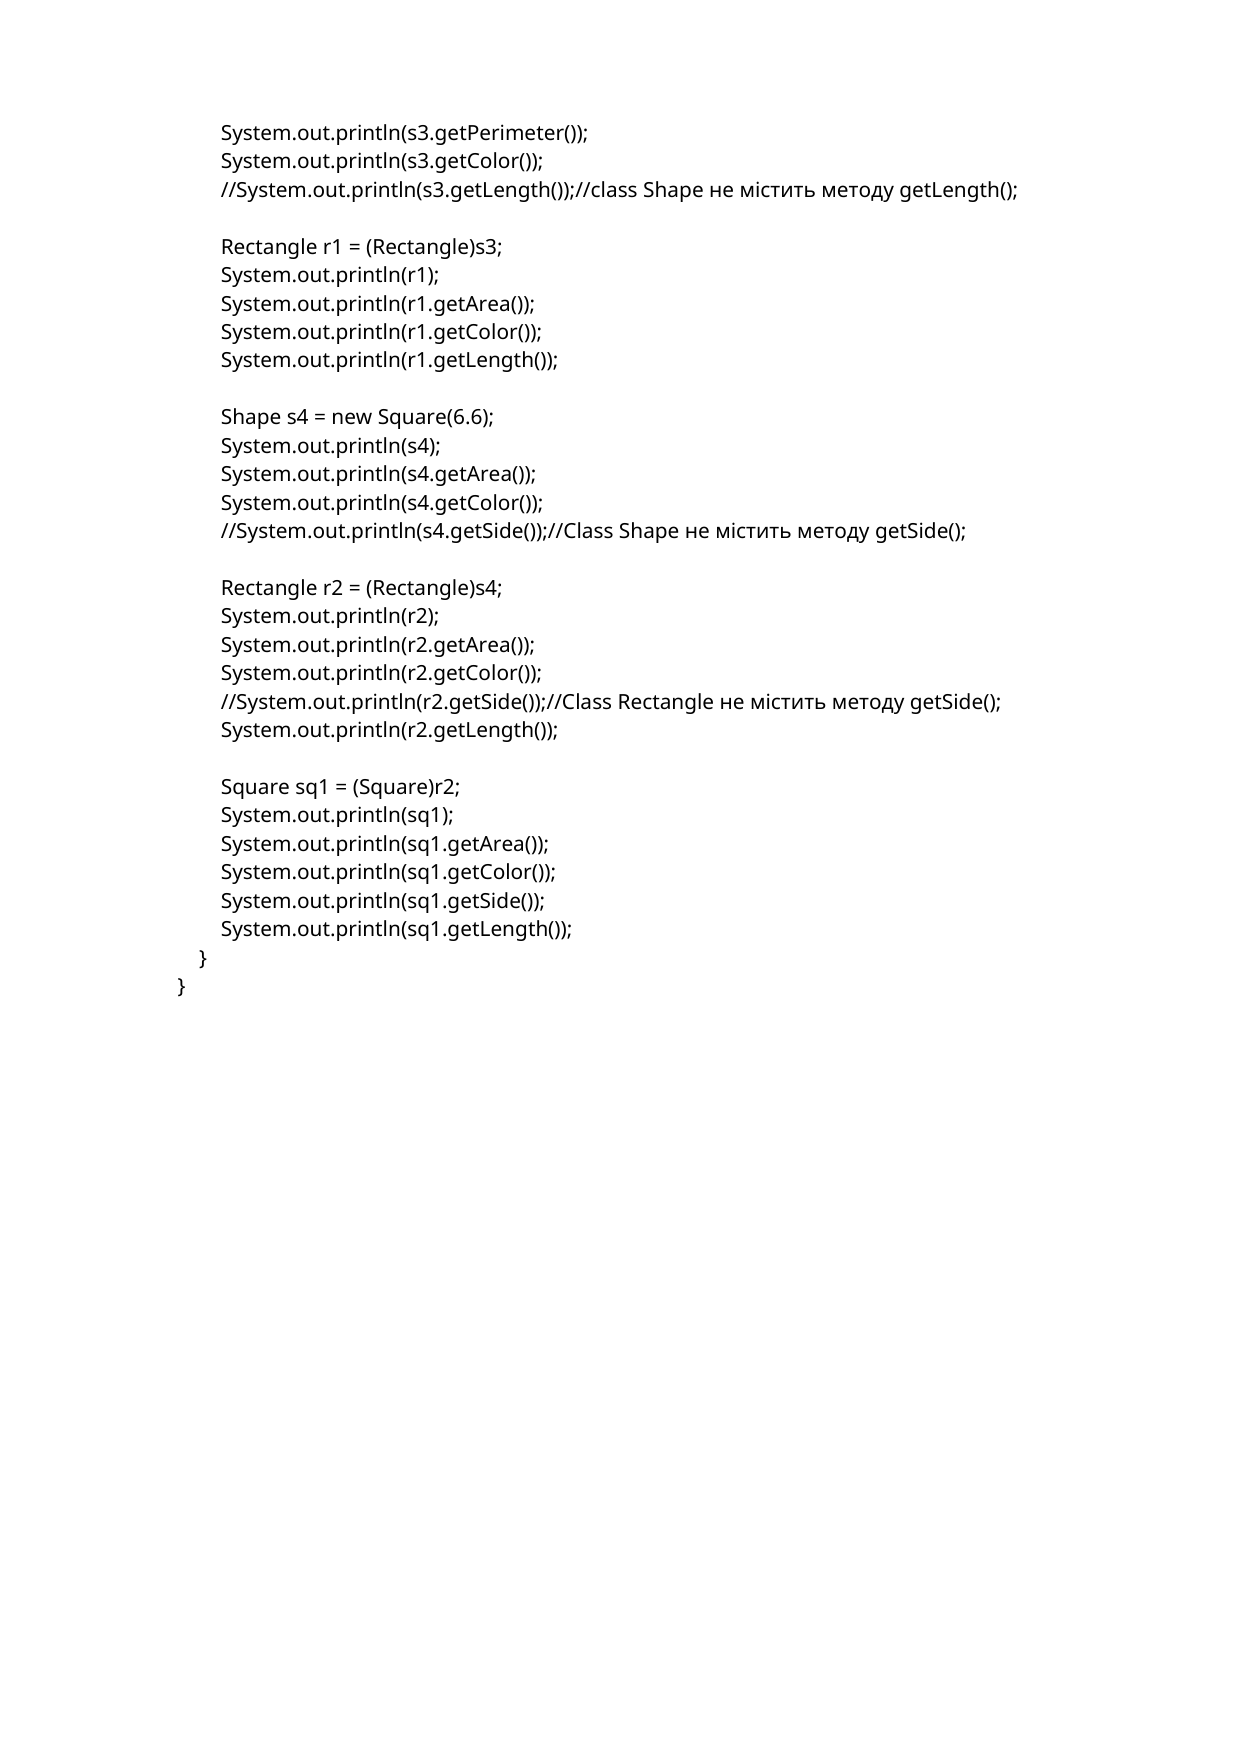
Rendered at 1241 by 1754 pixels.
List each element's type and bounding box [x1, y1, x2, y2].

text [177, 118, 1152, 1000]
